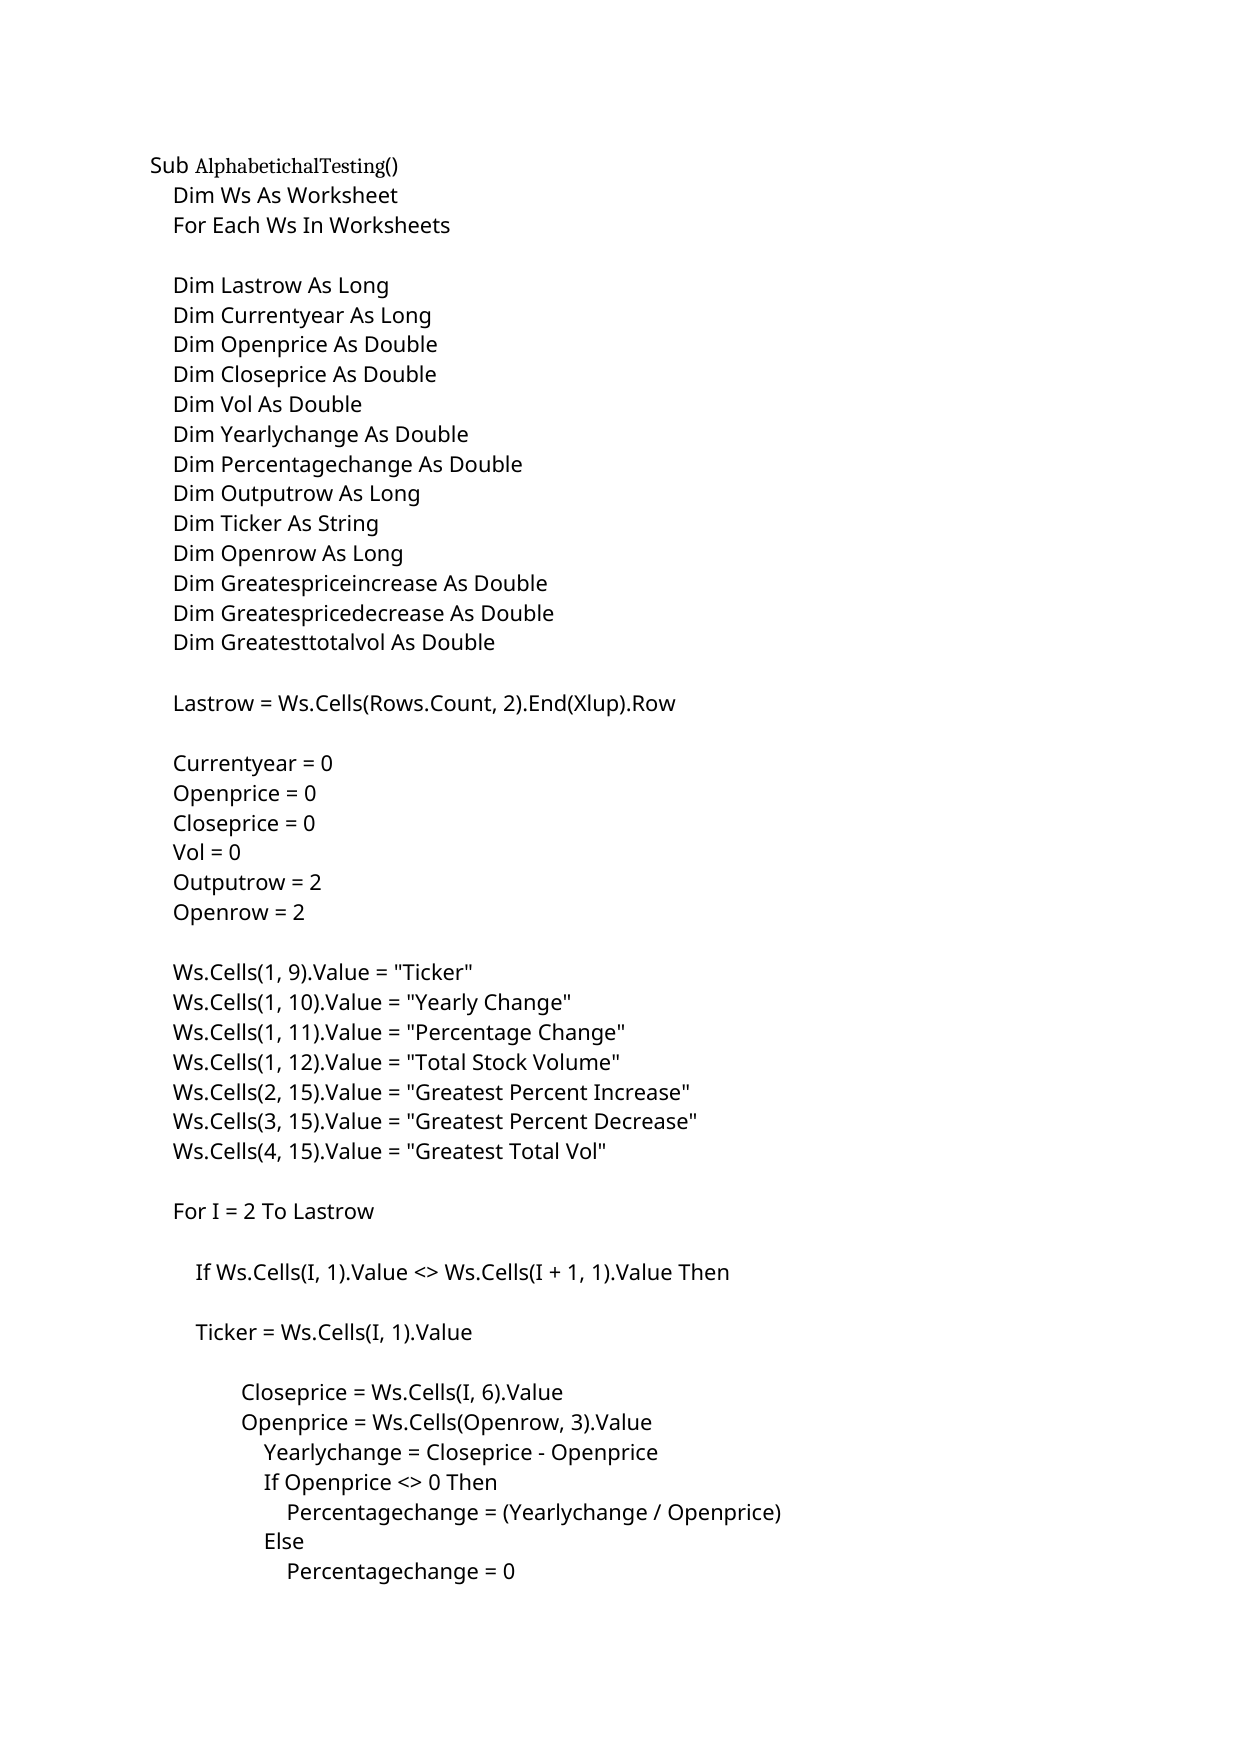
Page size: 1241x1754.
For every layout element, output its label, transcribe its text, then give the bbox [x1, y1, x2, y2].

text Ws.Cells(1, 12).Value = "Total Stock Volume" [150, 1047, 1090, 1076]
text Outputrow = 2 [150, 867, 1090, 897]
text Openrow = 2 [150, 897, 1090, 927]
text If Ws.Cells(I, 1).Value <> Ws.Cells(I + 1, 1).Value Then [150, 1257, 1090, 1286]
text Ws.Cells(4, 15).Value = "Greatest Total Vol" [150, 1136, 1090, 1166]
text Ws.Cells(2, 15).Value = "Greatest Percent Increase" [150, 1076, 1090, 1106]
text Openprice = 0 [150, 778, 1090, 808]
text Percentagechange = 0 [150, 1556, 1090, 1586]
text Ws.Cells(1, 9).Value = "Ticker" [150, 957, 1090, 987]
text Closeprice = 0 [150, 808, 1090, 837]
text Dim Closeprice As Double [150, 359, 1090, 389]
text Dim Percentagechange As Double [150, 449, 1090, 478]
text Dim Greatesttotalvol As Double [150, 627, 1090, 657]
text Yearlychange = Closeprice - Openprice [150, 1437, 1090, 1467]
text Dim Ticker As String [150, 508, 1090, 538]
text Ws.Cells(3, 15).Value = "Greatest Percent Decrease" [150, 1106, 1090, 1136]
text Dim Yearlychange As Double [150, 419, 1090, 449]
text Openprice = Ws.Cells(Openrow, 3).Value [150, 1407, 1090, 1437]
text For Each Ws In Worksheets [150, 209, 1090, 239]
text Dim Ws As Worksheet [150, 180, 1090, 209]
text Ws.Cells(1, 11).Value = "Percentage Change" [150, 1017, 1090, 1047]
text Dim Greatespriceincrease As Double [150, 568, 1090, 598]
text Closeprice = Ws.Cells(I, 6).Value [150, 1377, 1090, 1407]
text Dim Openprice As Double [150, 329, 1090, 359]
text If Openprice <> 0 Then [150, 1467, 1090, 1496]
text Lastrow = Ws.Cells(Rows.Count, 2).End(Xlup).Row [150, 688, 1090, 717]
text Dim Currentyear As Long [150, 300, 1090, 329]
text Vol = 0 [150, 837, 1090, 867]
text Percentagechange = (Yearlychange / Openprice) [150, 1496, 1090, 1526]
text Dim Outputrow As Long [150, 478, 1090, 508]
text Currentyear = 0 [150, 748, 1090, 778]
text Else [150, 1526, 1090, 1556]
text Dim Vol As Double [150, 389, 1090, 419]
text Dim Greatespricedecrease As Double [150, 598, 1090, 627]
text Ws.Cells(1, 10).Value = "Yearly Change" [150, 987, 1090, 1017]
text For I = 2 To Lastrow [150, 1196, 1090, 1226]
text Dim Openrow As Long [150, 538, 1090, 568]
text Sub AlphabetichalTesting() [150, 150, 1090, 180]
text Ticker = Ws.Cells(I, 1).Value [150, 1317, 1090, 1347]
text Dim Lastrow As Long [150, 270, 1090, 300]
